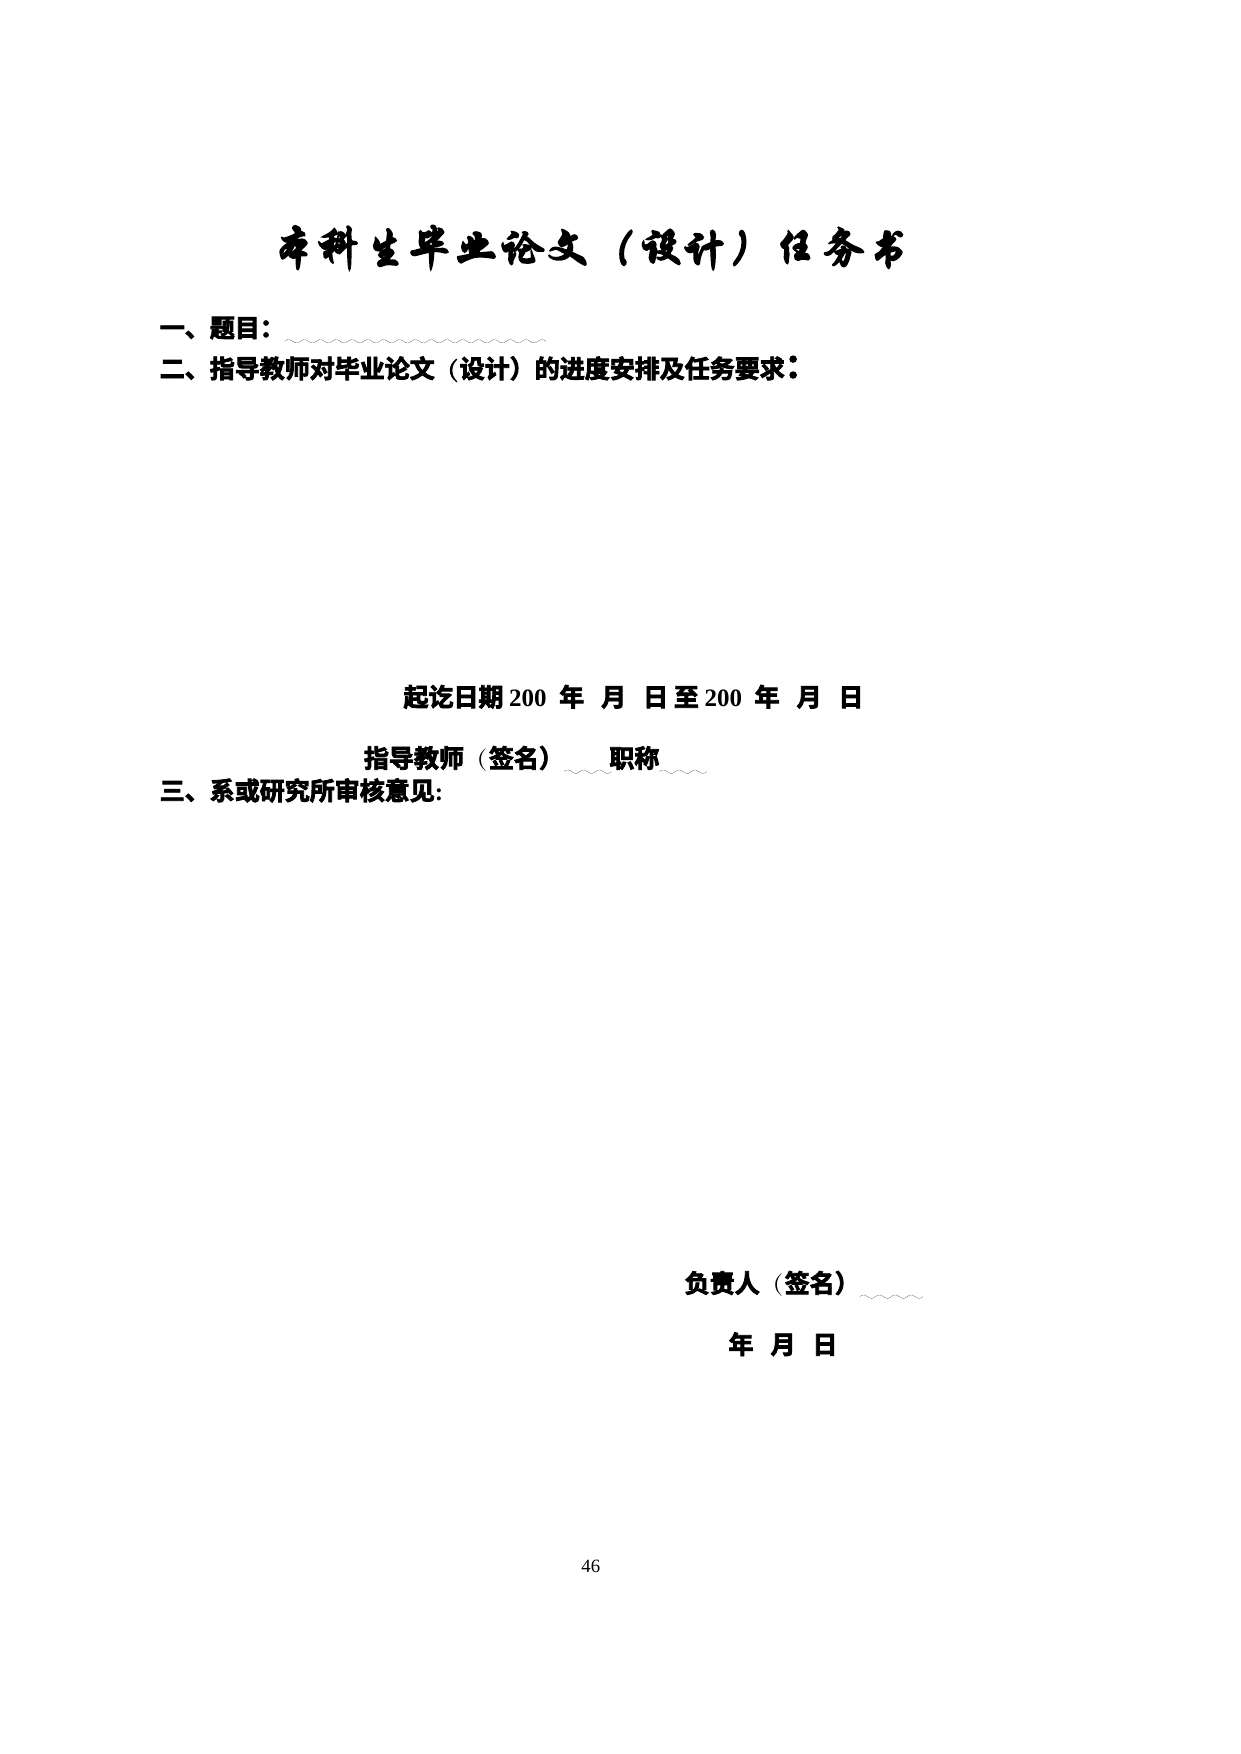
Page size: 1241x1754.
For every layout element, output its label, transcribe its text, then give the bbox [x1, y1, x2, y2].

text 一、题目： [159, 312, 1022, 345]
text 二、指导教师对毕业论文（设计）的进度安排及任务要求： [159, 345, 1022, 388]
text 本科生毕业论文（设计）任务书 [159, 224, 1022, 274]
text 三、系或研究所审核意见: [159, 775, 1022, 808]
text 年 月 日 [684, 1329, 972, 1362]
text 起讫日期 200 年 月 日 至 200 年 月 日 [334, 682, 1022, 714]
text 负责人（签名） [684, 1268, 972, 1300]
text 指导教师（签名） 职称 [159, 743, 1022, 775]
